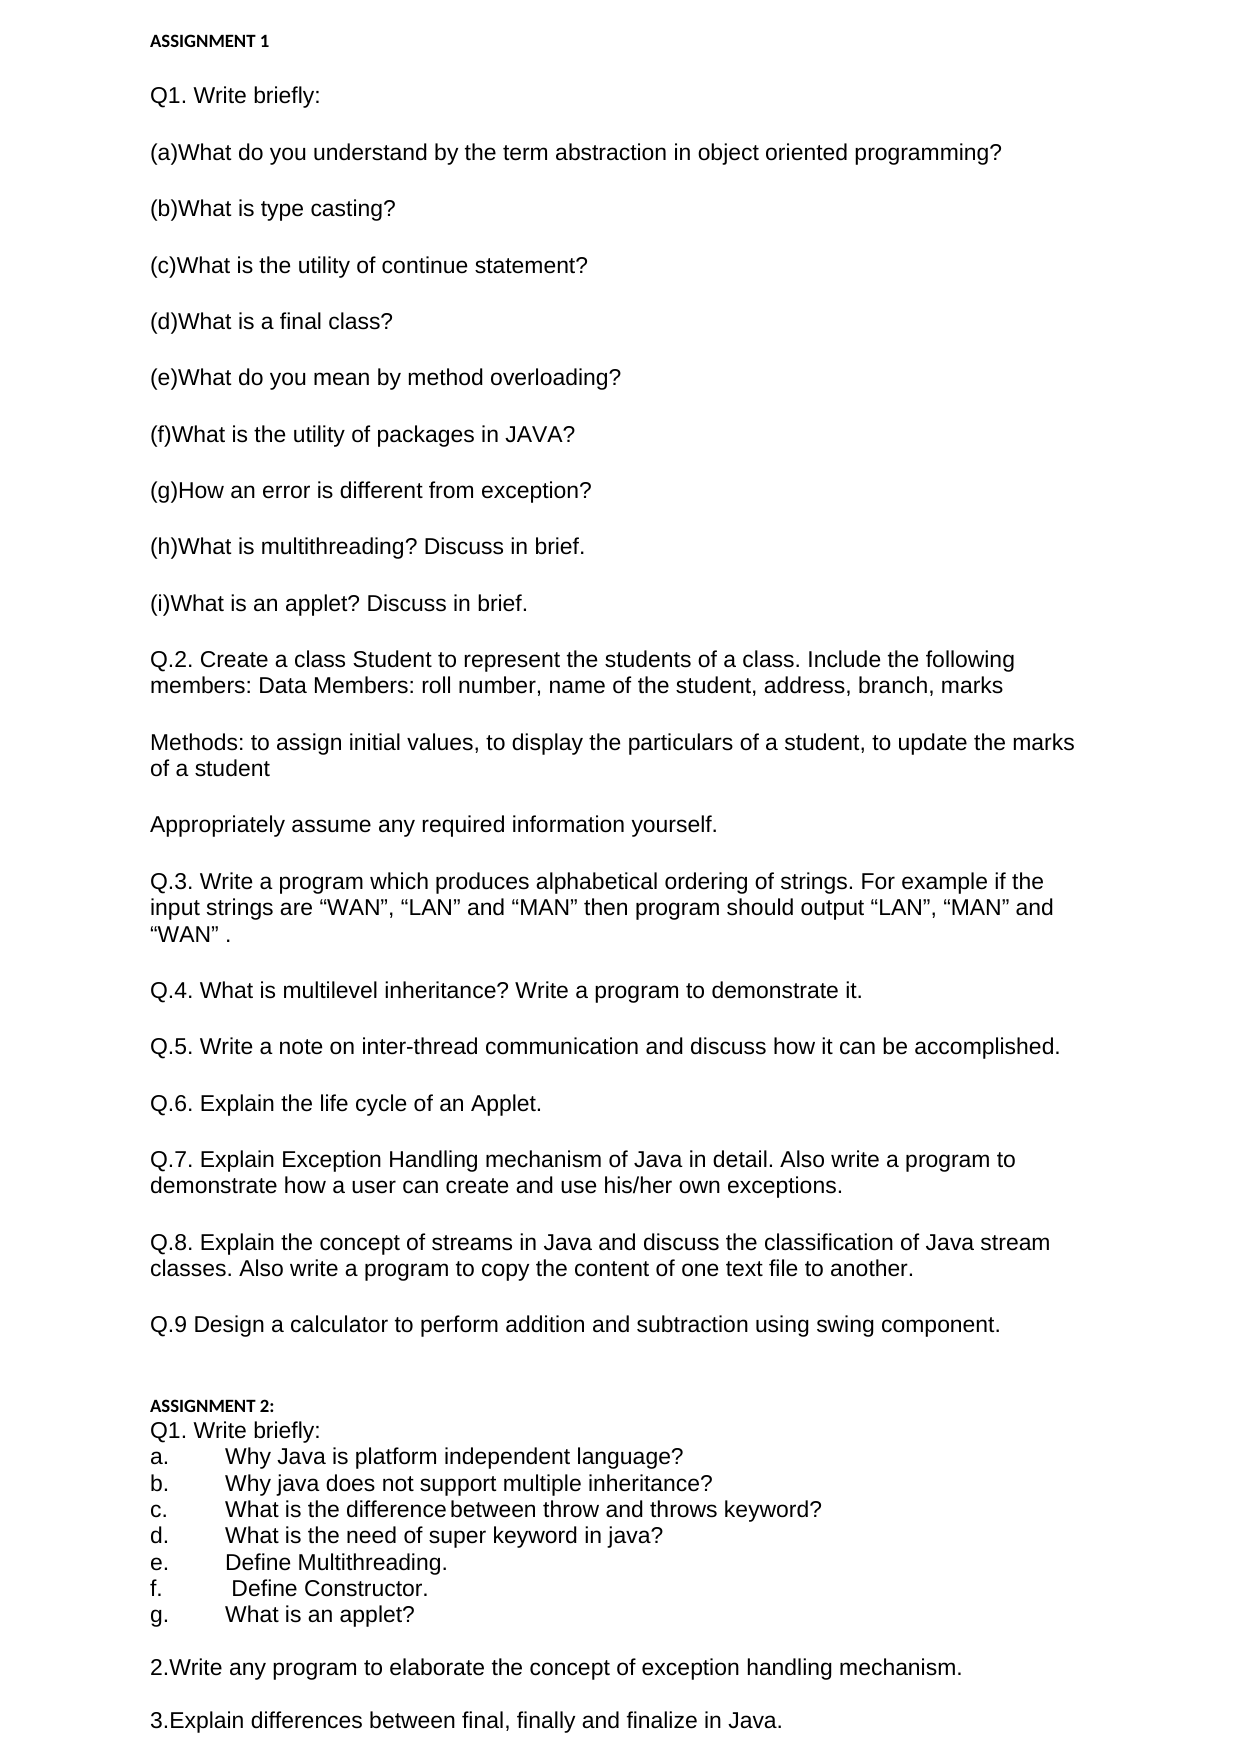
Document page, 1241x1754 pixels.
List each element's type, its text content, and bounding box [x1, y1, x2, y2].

text 2.Write any program to elaborate the concept of exception handling mechanism. [150, 1654, 1090, 1681]
text e. Define Multithreading. [150, 1549, 1090, 1575]
text Q.6. Explain the life cycle of an Applet. [150, 1089, 1090, 1116]
text Q1. Write briefly: [150, 82, 1090, 109]
text (i)What is an applet? Discuss in brief. [150, 590, 1090, 616]
text 3.Explain differences between final, finally and finalize in Java. [150, 1707, 1090, 1733]
text Q.9 Design a calculator to perform addition and subtraction using swing component. [150, 1311, 1090, 1338]
text Q.7. Explain Exception Handling mechanism of Java in detail. Also write a program to demonstrate how a user can create and use his/her own exceptions. [150, 1146, 1090, 1199]
text (b)What is type casting? [150, 195, 1090, 222]
text Q.2. Create a class Student to represent the students of a class. Include the following members: Data Members: roll number, name of the student, address, branch, marks [150, 646, 1090, 699]
text (h)What is multithreading? Discuss in brief. [150, 533, 1090, 560]
text ASSIGNMENT 2: [150, 1394, 1090, 1417]
text Appropriately assume any required information yourself. [150, 811, 1090, 838]
text (f)What is the utility of packages in JAVA? [150, 421, 1090, 447]
text ASSIGNMENT 1 [150, 29, 1090, 52]
text (e)What do you mean by method overloading? [150, 364, 1090, 391]
text Q.5. Write a note on inter-thread communication and discuss how it can be accomplished. [150, 1033, 1090, 1059]
text (c)What is the utility of continue statement? [150, 252, 1090, 278]
text Q.3. Write a program which produces alphabetical ordering of strings. For example if the input strings are “WAN”, “LAN” and “MAN” then program should output “LAN”, “MAN” and “WAN” . [150, 868, 1090, 947]
text Q1. Write briefly: [150, 1417, 1090, 1443]
text c. What is the difference between throw and throws keyword? [150, 1496, 1090, 1522]
text b. Why java does not support multiple inheritance? [150, 1470, 1090, 1496]
text Q.8. Explain the concept of streams in Java and discuss the classification of Java stream classes. Also write a program to copy the content of one text file to another. [150, 1229, 1090, 1281]
text Methods: to assign initial values, to display the particulars of a student, to update the marks of a student [150, 729, 1090, 781]
text g. What is an applet? [150, 1601, 1090, 1628]
text (g)How an error is different from exception? [150, 477, 1090, 503]
text (d)What is a final class? [150, 308, 1090, 334]
text f. Define Constructor. [150, 1575, 1090, 1601]
text a. Why Java is platform independent language? [150, 1443, 1090, 1470]
text Q.4. What is multilevel inheritance? Write a program to demonstrate it. [150, 977, 1090, 1003]
text (a)What do you understand by the term abstraction in object oriented programming? [150, 139, 1090, 165]
text d. What is the need of super keyword in java? [150, 1522, 1090, 1549]
